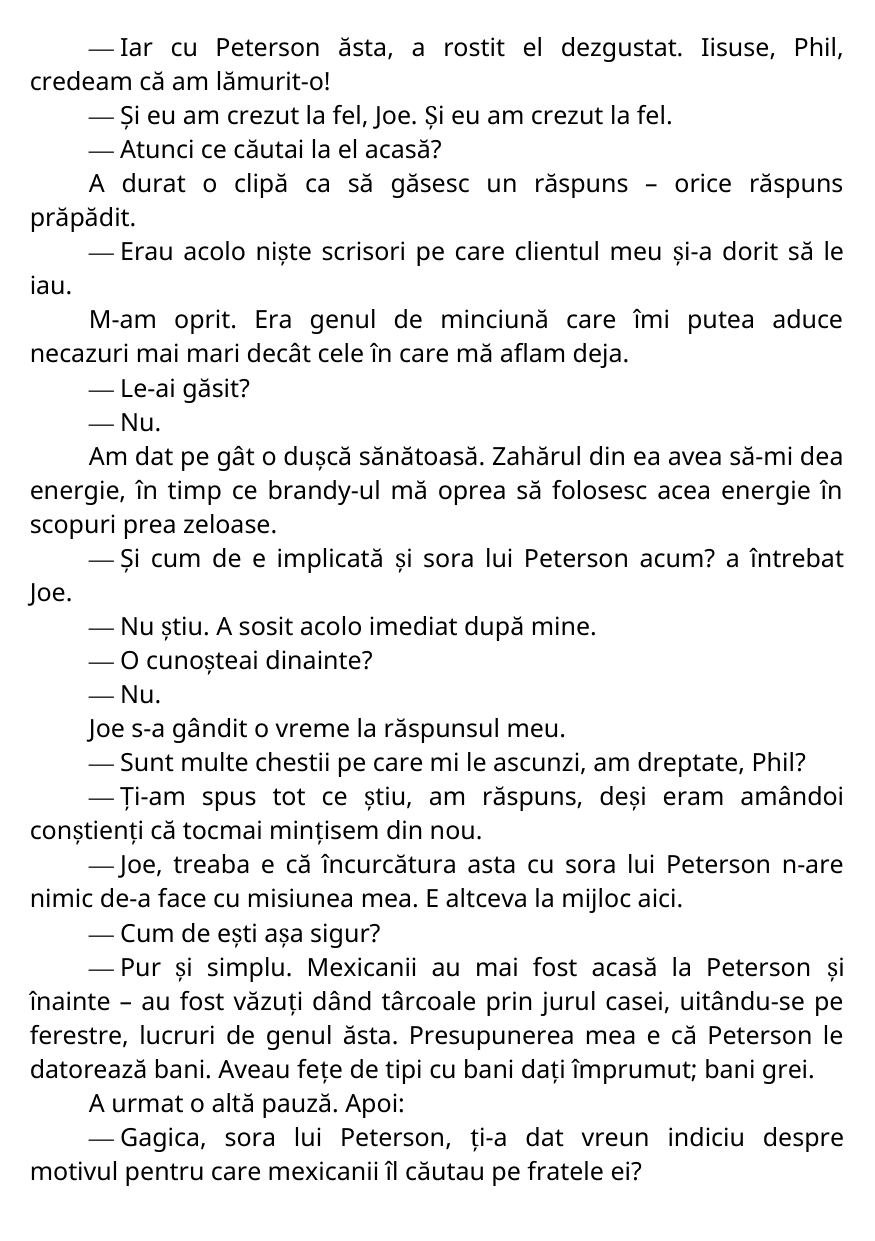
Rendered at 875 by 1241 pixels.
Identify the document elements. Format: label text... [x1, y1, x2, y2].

text Joe s-a gândit o vreme la răspunsul meu. [29, 711, 844, 745]
text Sunt multe chestii pe care mi le ascunzi, am dreptate, Phil? [29, 745, 844, 779]
text Nu. [29, 677, 844, 711]
text Nu. [29, 404, 844, 438]
text Gagica, sora lui Peterson, ți-a dat vreun indiciu despre motivul pentru care mexicanii îl căutau pe fratele ei? [29, 1119, 844, 1188]
text Și eu am crezut la fel, Joe. Și eu am crezut la fel. [29, 98, 844, 132]
text Erau acolo niște scrisori pe care clientul meu și-a dorit să le iau. [29, 234, 844, 302]
text Joe, treaba e că încurcătura asta cu sora lui Peterson n-are nimic de-a face cu misiunea mea. E altceva la mijloc aici. [29, 847, 844, 915]
text A urmat o altă pauză. Apoi: [29, 1086, 844, 1119]
text Și cum de e implicată și sora lui Peterson acum? a întrebat Joe. [29, 541, 844, 609]
text Cum de ești așa sigur? [29, 915, 844, 949]
text A durat o clipă ca să găsesc un răspuns – orice răspuns prăpădit. [29, 166, 844, 234]
text Le-ai găsit? [29, 370, 844, 404]
text O cunoșteai dinainte? [29, 643, 844, 677]
text Nu știu. A sosit acolo imediat după mine. [29, 609, 844, 643]
text Iar cu Peterson ăsta, a rostit el dezgustat. Iisuse, Phil, credeam că am lămurit-o! [29, 29, 844, 98]
text Am dat pe gât o dușcă sănătoasă. Zahărul din ea avea să-mi dea energie, în timp ce brandy-ul mă oprea să folosesc acea energie în scopuri prea zeloase. [29, 438, 844, 541]
text Atunci ce căutai la el acasă? [29, 132, 844, 166]
text Pur și simplu. Mexicanii au mai fost acasă la Peterson și înainte – au fost văzuți dând târcoale prin jurul casei, uitându-se pe ferestre, lucruri de genul ăsta. Presupunerea mea e că Peterson le datorează bani. Aveau fețe de tipi cu bani dați împrumut; bani grei. [29, 949, 844, 1086]
text M-am oprit. Era genul de minciună care îmi putea aduce necazuri mai mari decât cele în care mă aflam deja. [29, 302, 844, 370]
text Ți-am spus tot ce știu, am răspuns, deși eram amândoi conștienți că tocmai mințisem din nou. [29, 779, 844, 847]
